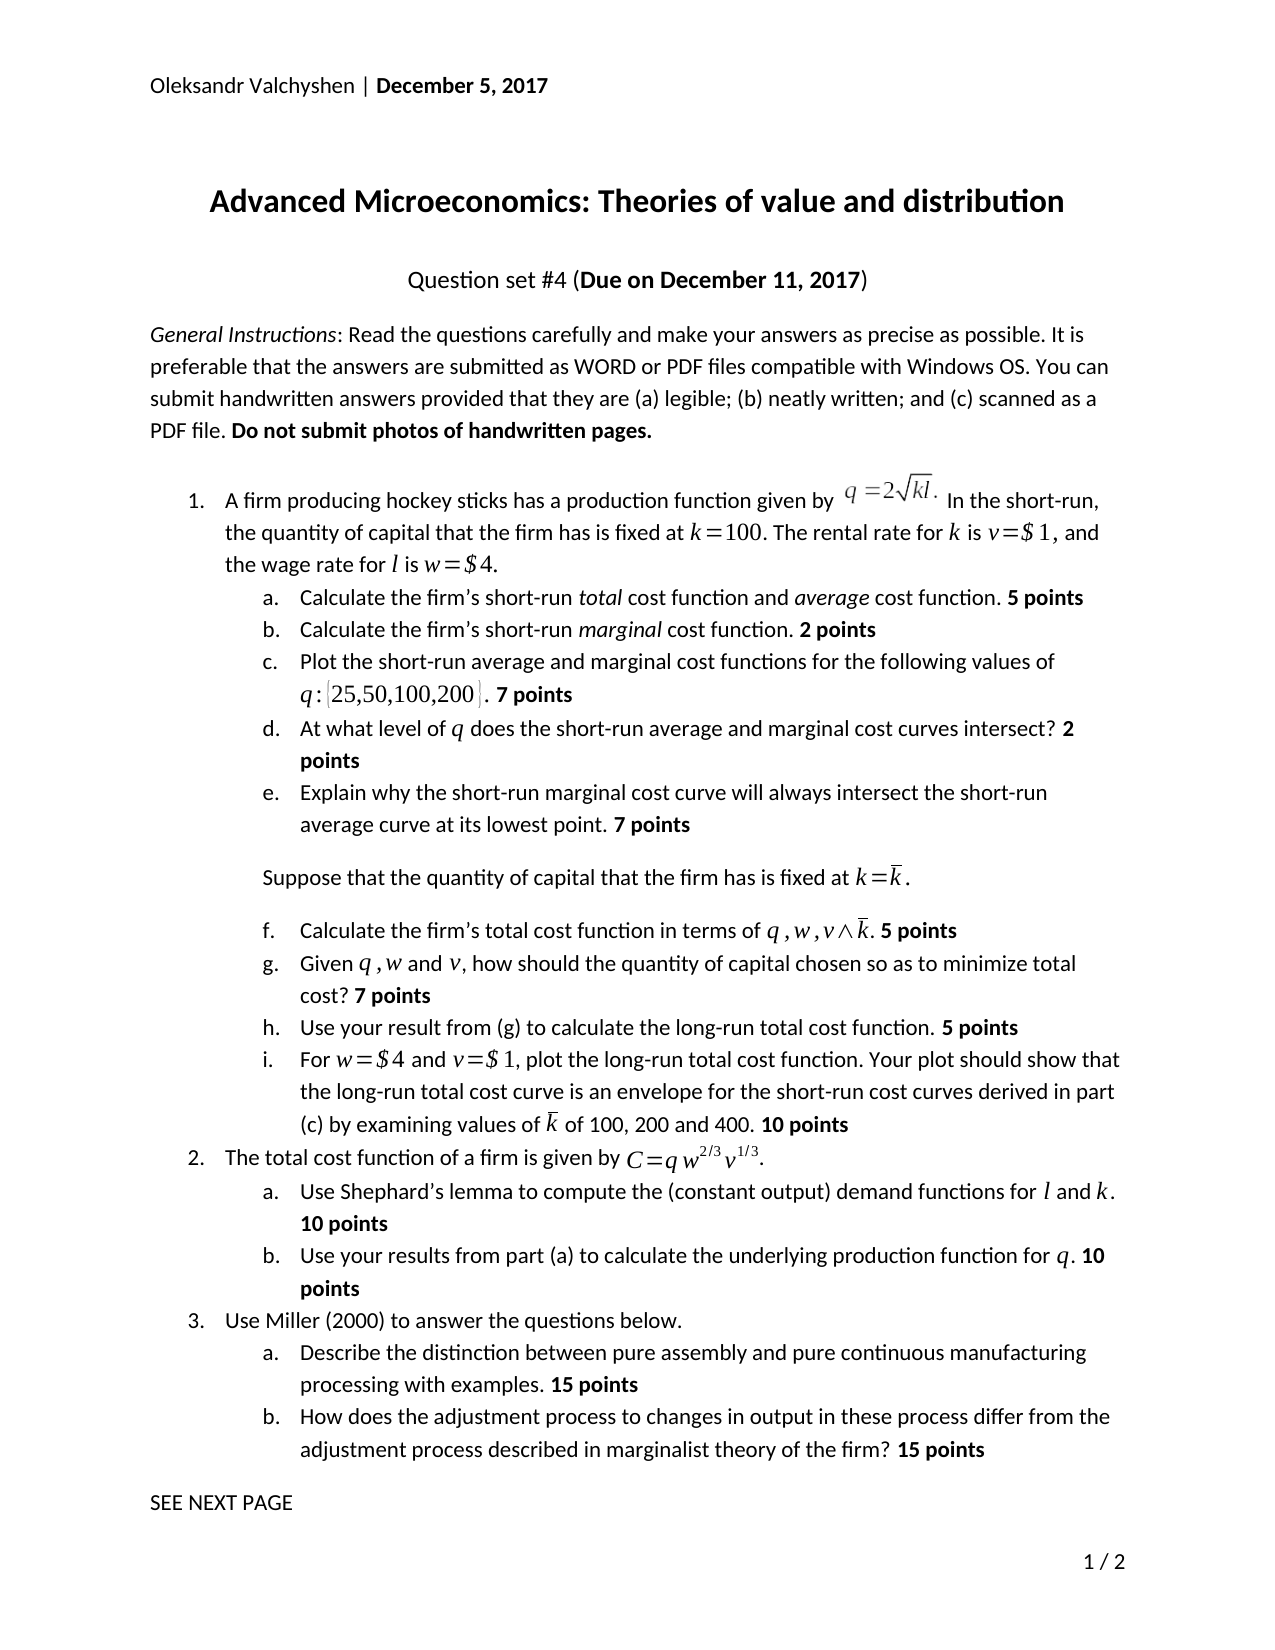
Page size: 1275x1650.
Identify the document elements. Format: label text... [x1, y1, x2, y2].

text Question set #4 (Due on December 11, 2017) [150, 264, 1125, 295]
list Given and , how should the quantity of capital chosen so as to minimize total cost? 7 points [262, 949, 1125, 1009]
text Suppose that the quantity of capital that the firm has is fixed at [262, 863, 1125, 892]
subtitle Advanced Microeconomics: Theories of value and distribution [150, 180, 1125, 221]
list Calculate the firm’s total cost function in terms of . 5 points [262, 917, 1125, 944]
list Use your results from part (a) to calculate the underlying production function for . 10 points [262, 1242, 1125, 1302]
list Explain why the short-run marginal cost curve will always intersect the short-run average curve at its lowest point. 7 points [262, 778, 1125, 838]
list The total cost function of a firm is given by . [187, 1142, 1125, 1173]
list Describe the distinction between pure assembly and pure continuous manufacturing processing with examples. 15 points [262, 1338, 1125, 1398]
list For and , plot the long-run total cost function. Your plot should show that the long-run total cost curve is an envelope for the short-run cost curves derived in part (c) by examining values of of 100, 200 and 400. 10 points [262, 1045, 1125, 1138]
list Calculate the firm’s short-run total cost function and average cost function. 5 points [262, 583, 1125, 611]
list A firm producing hockey sticks has a production function given by In the short-run, the quantity of capital that the firm has is fixed at . The rental rate for is and the wage rate for is [187, 469, 1125, 578]
list Use your result from (g) to calculate the long-run total cost function. 5 points [262, 1013, 1125, 1041]
list Plot the short-run average and marginal cost functions for the following values of 7 points [262, 647, 1125, 710]
text SEE NEXT PAGE [150, 1488, 1125, 1516]
list How does the adjustment process to changes in output in these process differ from the adjustment process described in marginalist theory of the firm? 15 points [262, 1402, 1125, 1463]
text General Instructions: Read the questions carefully and make your answers as precise as possible. It is preferable that the answers are submitted as WORD or PDF files compatible with Windows OS. You can submit handwritten answers provided that they are (a) legible; (b) neatly written; and (c) scanned as a PDF file. Do not submit photos of handwritten pages. [150, 320, 1125, 444]
list Use Miller (2000) to answer the questions below. [187, 1306, 1125, 1334]
list Use Shephard’s lemma to compute the (constant output) demand functions for and . 10 points [262, 1177, 1125, 1237]
list Calculate the firm’s short-run marginal cost function. 2 points [262, 615, 1125, 643]
list At what level of does the short-run average and marginal cost curves intersect? 2 points [262, 714, 1125, 774]
